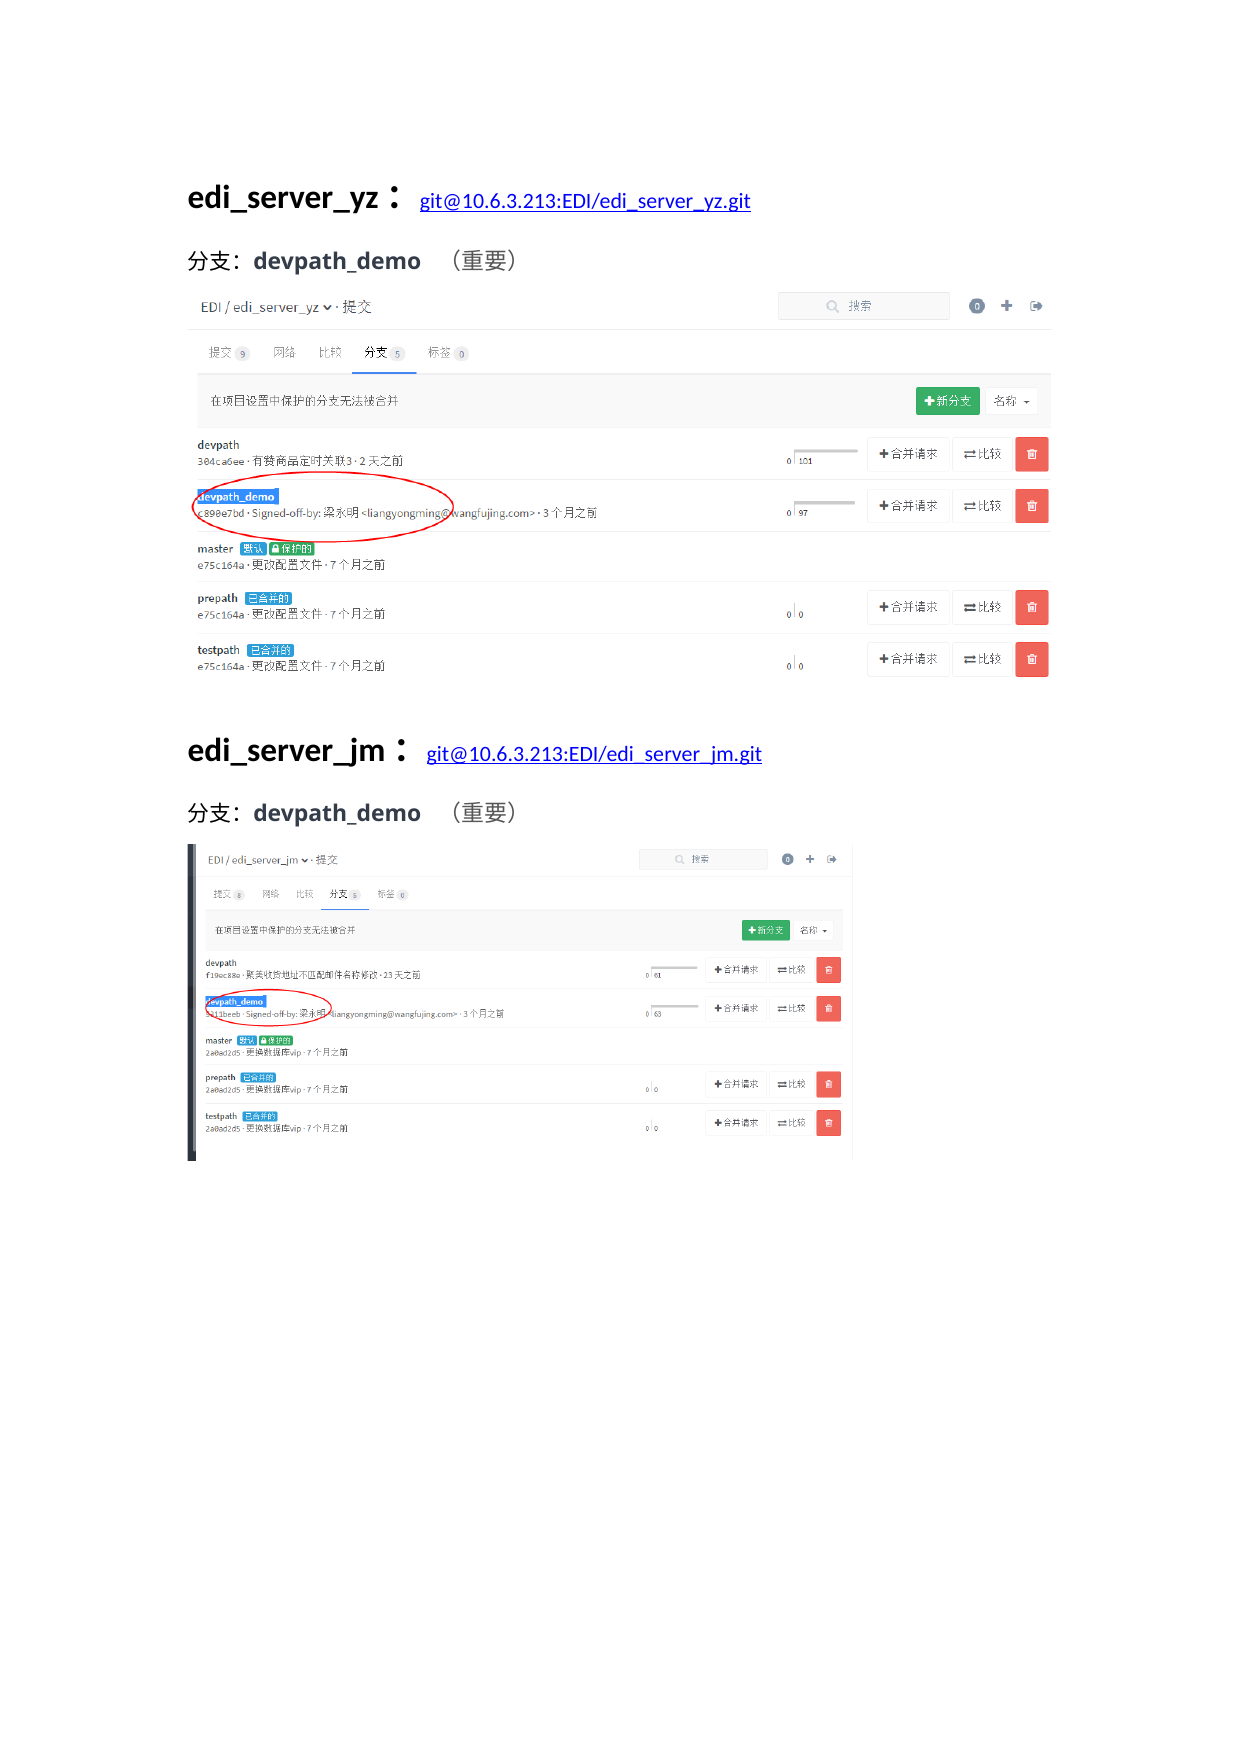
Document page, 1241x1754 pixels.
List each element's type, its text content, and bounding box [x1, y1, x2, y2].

text edi_server_yz ：git@10.6.3.213:EDI/edi_server_yz.git [187, 162, 1053, 227]
picture [187, 844, 853, 1161]
picture [187, 292, 1052, 692]
text 分支：devpath_demo （重要） [187, 779, 1053, 844]
text edi_server_jm ：git@10.6.3.213:EDI/edi_server_jm.git [187, 714, 1053, 779]
text 分支：devpath_demo （重要） [187, 227, 1053, 292]
